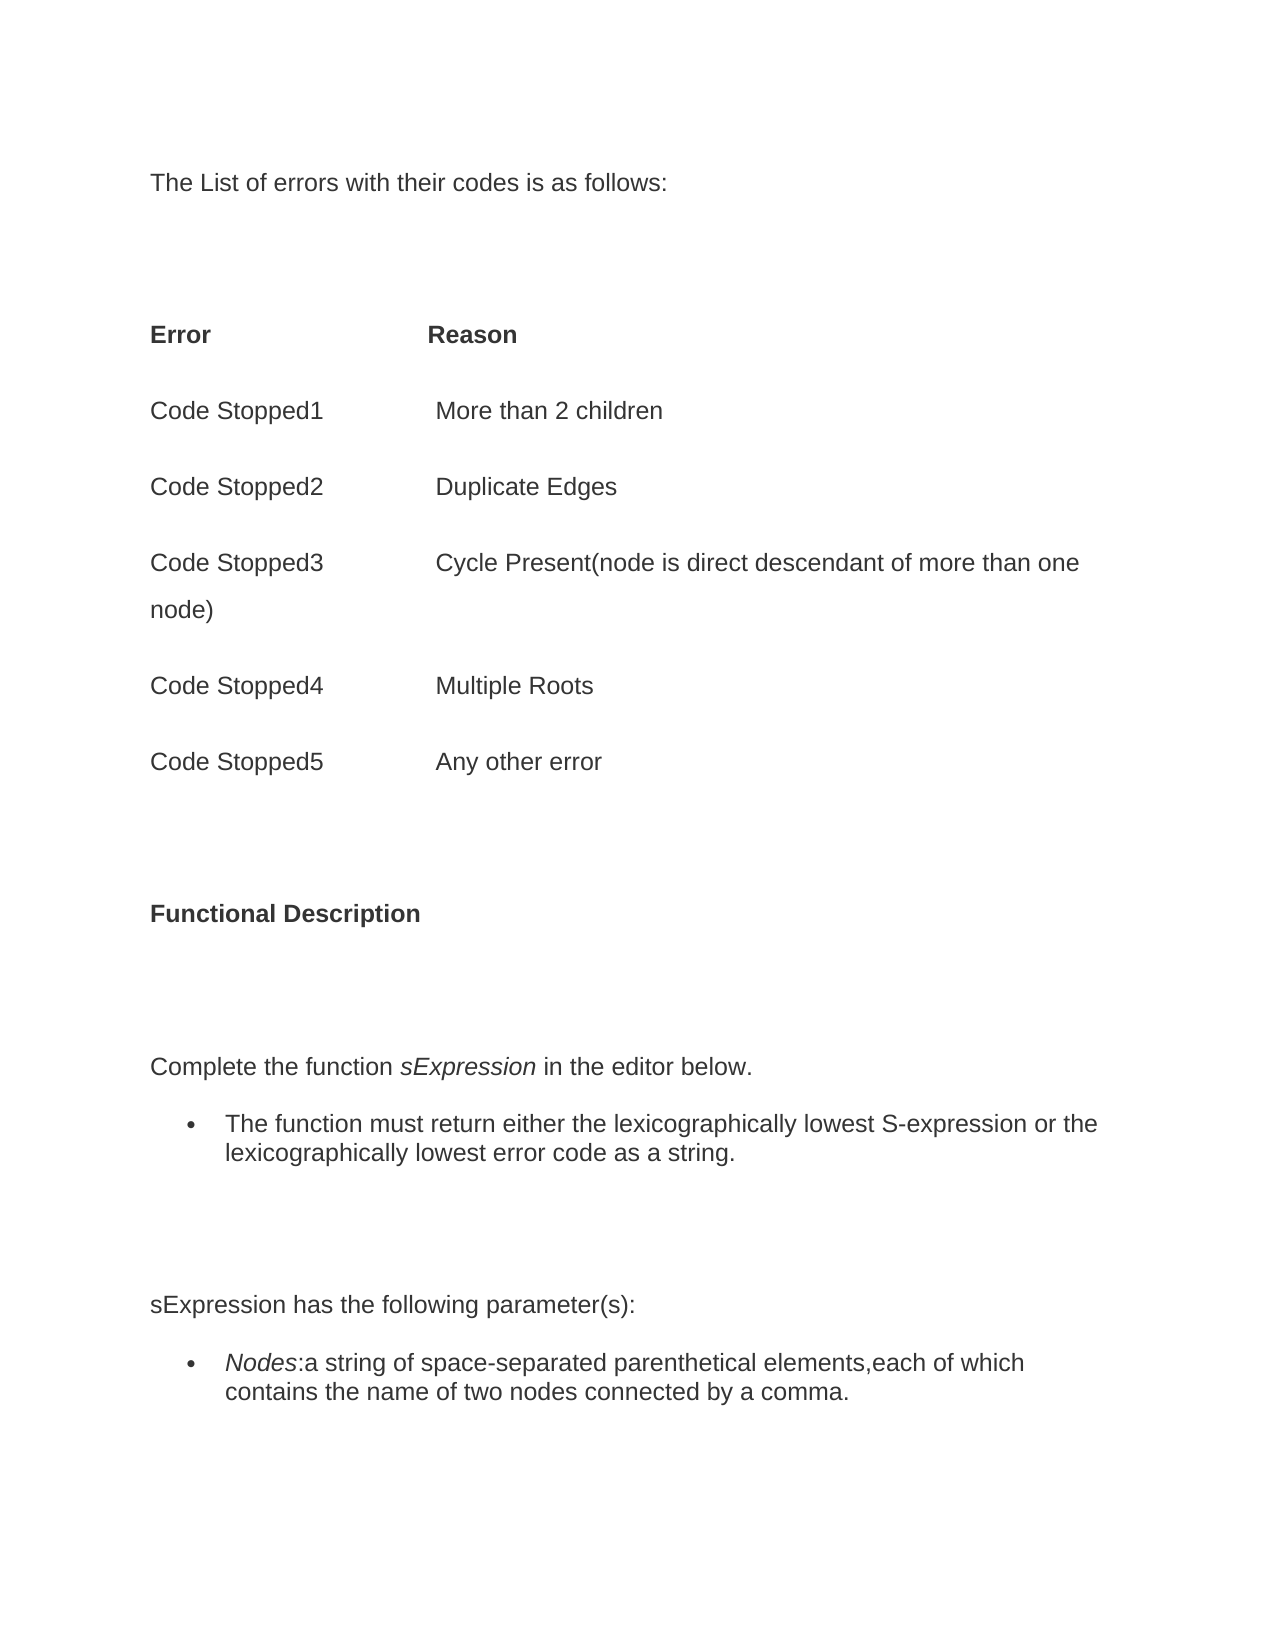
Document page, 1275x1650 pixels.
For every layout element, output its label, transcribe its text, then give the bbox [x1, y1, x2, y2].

text Error Reason [150, 302, 1125, 349]
text The List of errors with their codes is as follows: [150, 150, 1125, 197]
text sExpression has the following parameter(s): [150, 1272, 1125, 1319]
list The function must return either the lexicographically lowest S-expression or the lexicographically lowest error code as a string. [187, 1109, 1125, 1167]
text Code Stopped1 More than 2 children [150, 378, 1125, 425]
text Code Stopped2 Duplicate Edges [150, 454, 1125, 501]
text Code Stopped4 Multiple Roots [150, 653, 1125, 700]
list Nodes:a string of space-separated parenthetical elements,each of which contains the name of two nodes connected by a comma. [187, 1348, 1125, 1406]
text Code Stopped5 Any other error [150, 729, 1125, 776]
text Complete the function sExpression in the editor below. [150, 1033, 1125, 1080]
text Functional Description [150, 881, 1125, 928]
text Code Stopped3 Cycle Present(node is direct descendant of more than one node) [150, 530, 1125, 624]
